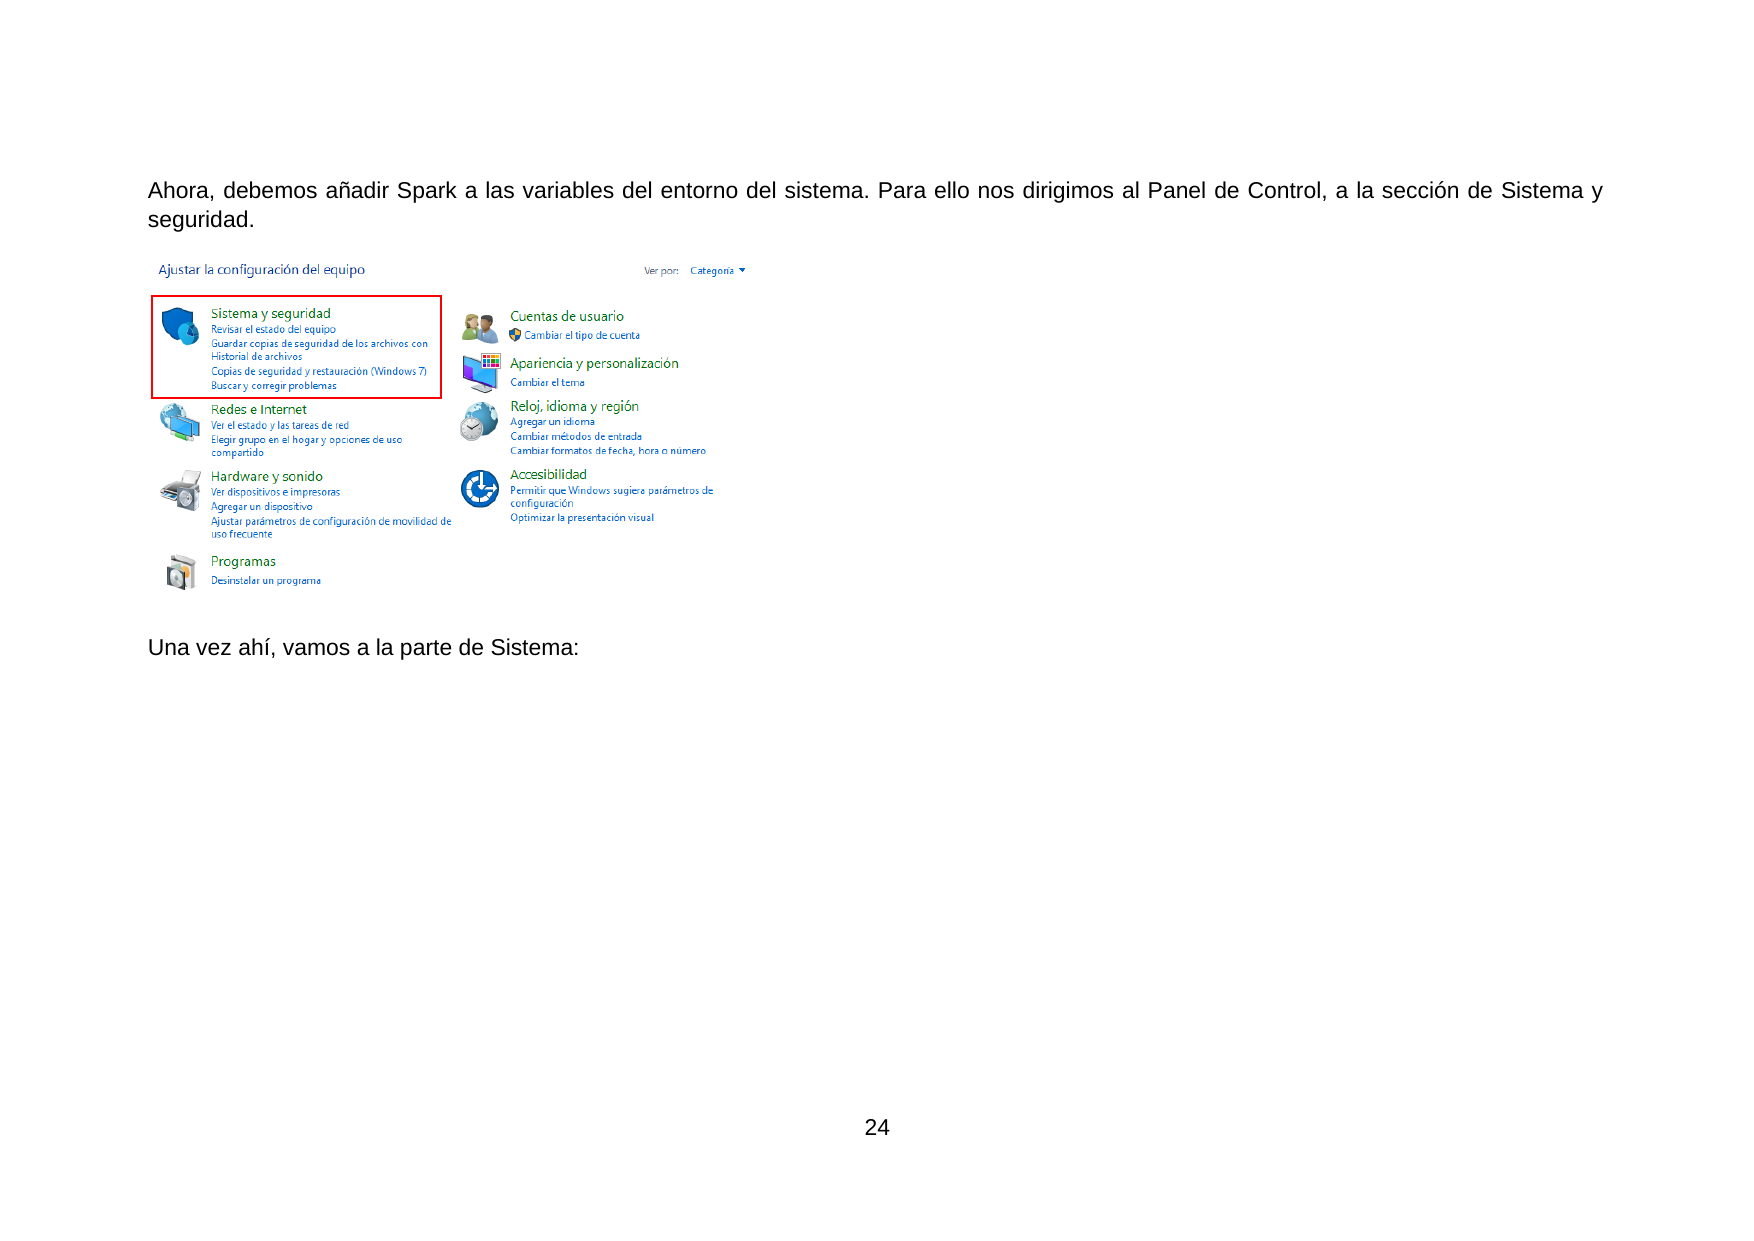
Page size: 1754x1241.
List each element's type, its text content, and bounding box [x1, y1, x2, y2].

picture [147, 250, 815, 615]
text Ahora, debemos añadir Spark a las variables del entorno del sistema. Para ello nos dirigimos al Panel de Control, a la sección de Sistema y seguridad. [148, 177, 1606, 232]
text Una vez ahí, vamos a la parte de Sistema: [148, 633, 1606, 660]
